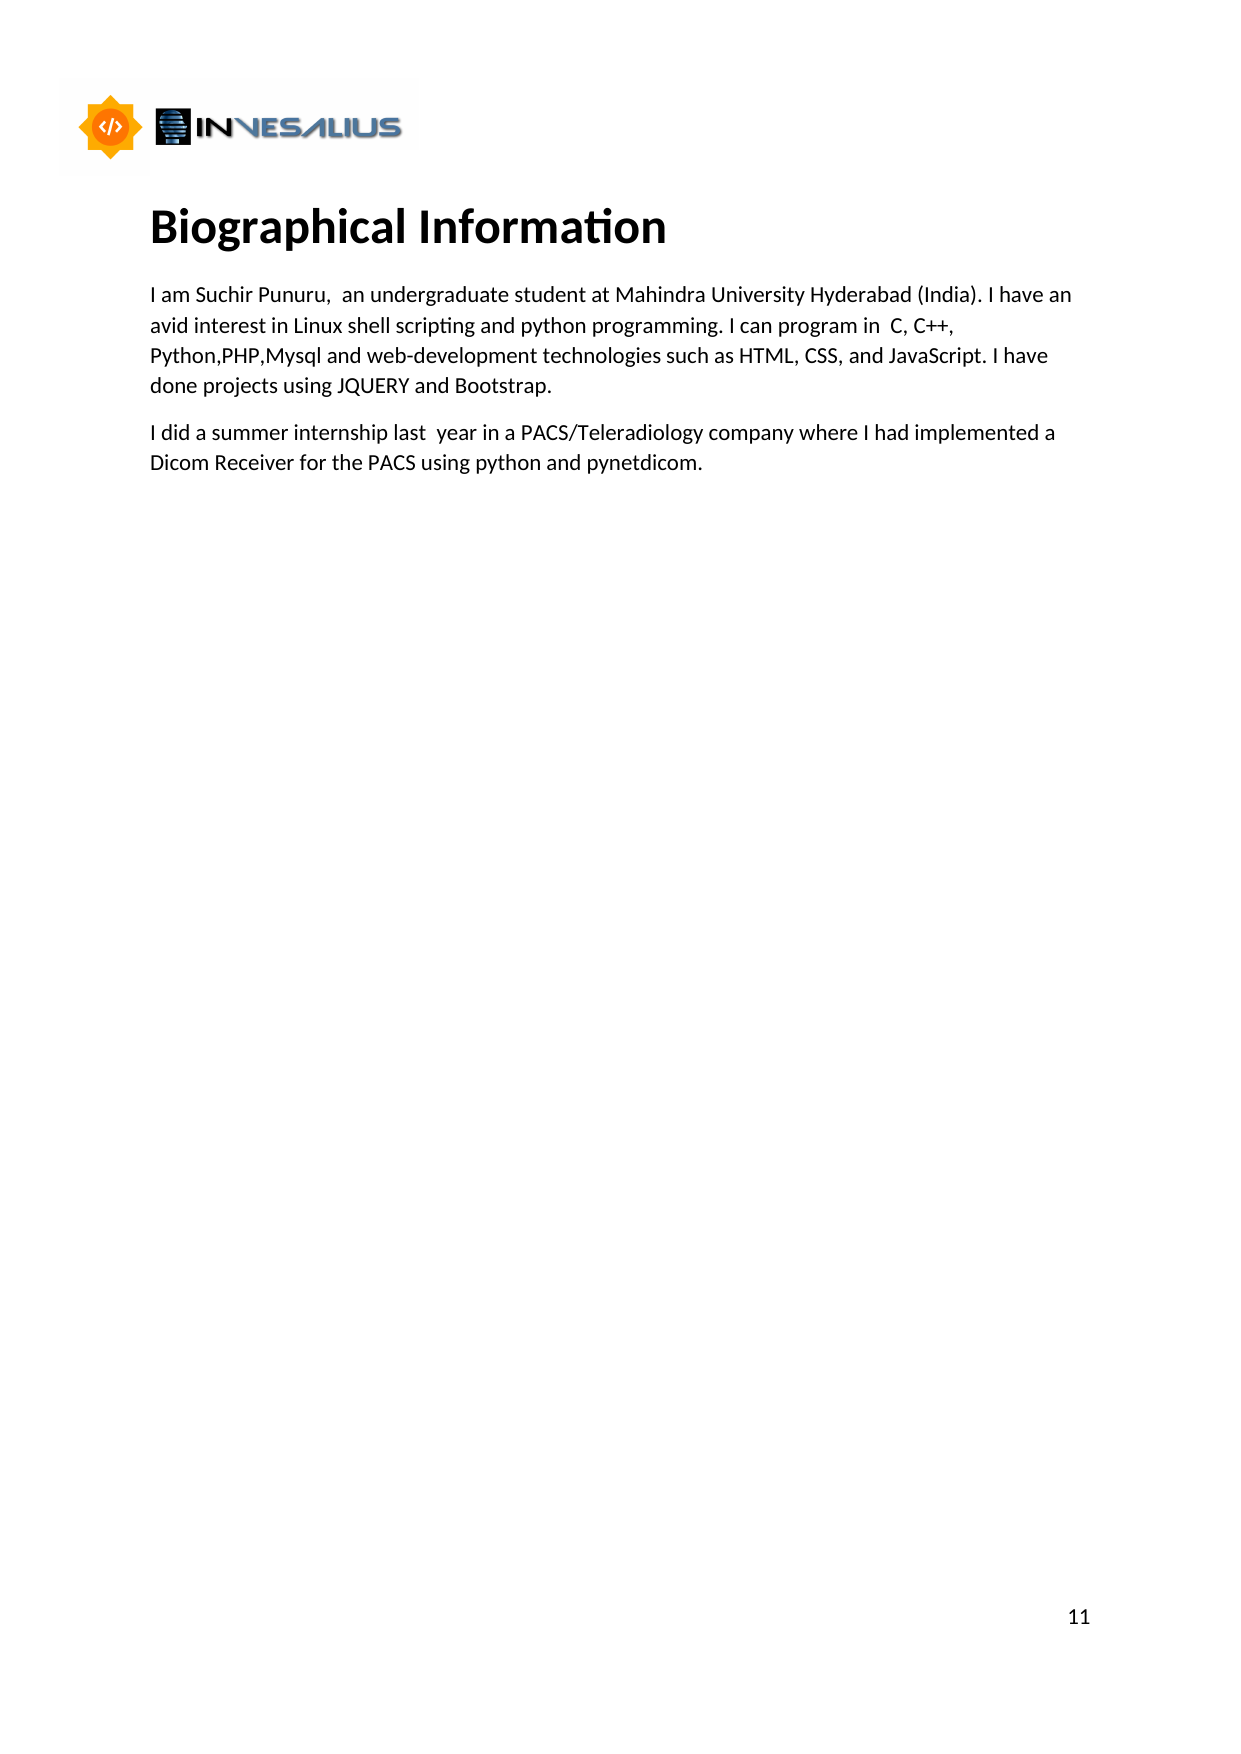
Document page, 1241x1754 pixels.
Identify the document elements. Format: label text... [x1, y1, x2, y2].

text I did a summer internship last year in a PACS/Teleradiology company where I had implemented a Dicom Receiver for the PACS using python and pynetdicom. [150, 418, 1090, 476]
text I am Suchir Punuru, an undergraduate student at Mahindra University Hyderabad (India). I have an avid interest in Linux shell scripting and python programming. I can program in C, C++, Python,PHP,Mysql and web-development technologies such as HTML, CSS, and JavaScript. I have done projects using JQUERY and Bootstrap. [150, 281, 1090, 399]
picture [58, 78, 419, 176]
subtitle Biographical Information [150, 150, 1090, 256]
